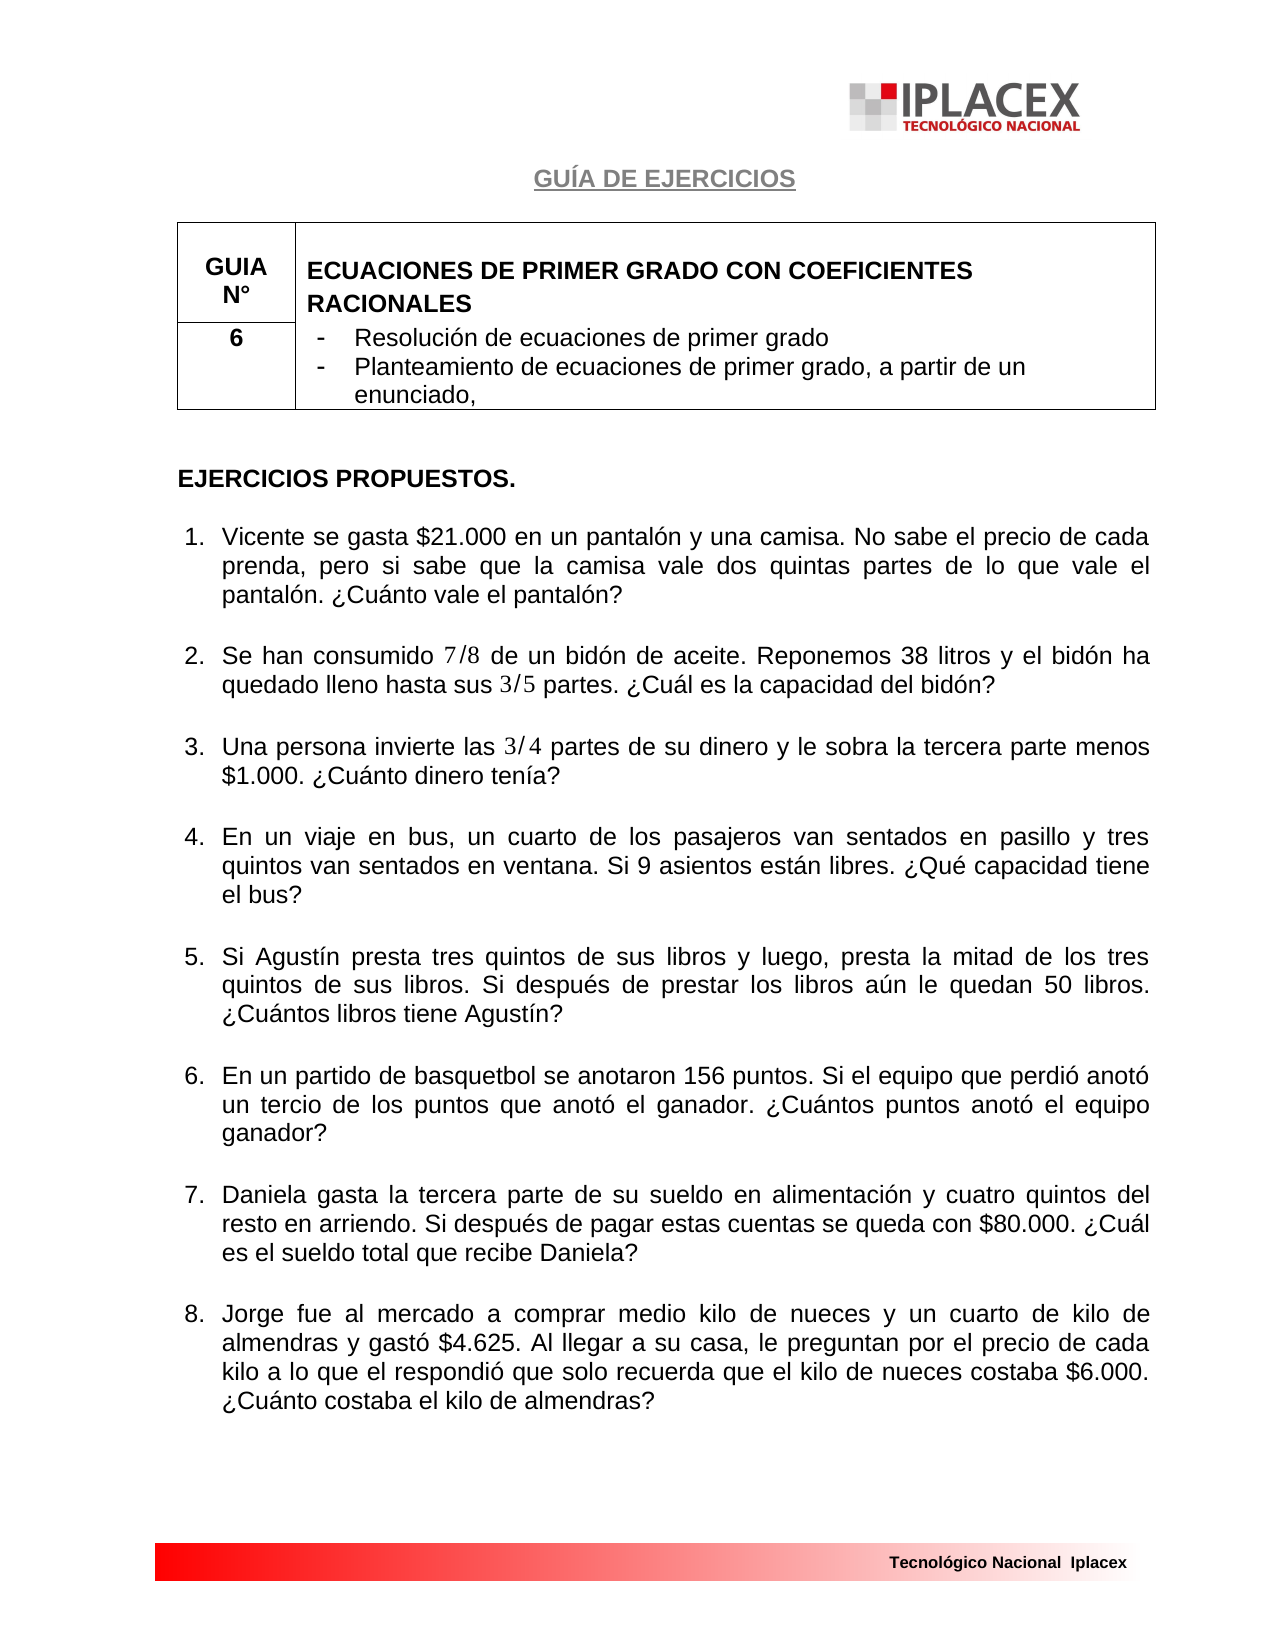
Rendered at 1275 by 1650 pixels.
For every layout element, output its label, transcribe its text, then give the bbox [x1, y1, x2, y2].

list Jorge fue al mercado a comprar medio kilo de nueces y un cuarto de kilo de almendras y gastó $4.625. Al llegar a su casa, le preguntan por el precio de cada kilo a lo que el respondió que solo recuerda que el kilo de nueces costaba $6.000. ¿Cuánto costaba el kilo de almendras? [184, 1299, 1152, 1414]
list Vicente se gasta $21.000 en un pantalón y una camisa. No sabe el precio de cada prenda, pero si sabe que la camisa vale dos quintas partes de lo que vale el pantalón. ¿Cuánto vale el pantalón? [184, 522, 1152, 608]
picture [841, 73, 1093, 140]
table_cell 6 [178, 323, 295, 409]
list En un partido de basquetbol se anotaron 156 puntos. Si el equipo que perdió anotó un tercio de los puntos que anotó el ganador. ¿Cuántos puntos anotó el equipo ganador? [184, 1061, 1152, 1147]
table_cell Resolución de ecuaciones de primer grado Planteamiento de ecuaciones de primer grado, a partir de un enunciado, [296, 322, 1155, 409]
list Una persona invierte las partes de su dinero y le sobra la tercera parte menos $1.000. ¿Cuánto dinero tenía? [184, 732, 1152, 789]
list Si Agustín presta tres quintos de sus libros y luego, presta la mitad de los tres quintos de sus libros. Si después de prestar los libros aún le quedan 50 libros. ¿Cuántos libros tiene Agustín? [184, 942, 1152, 1028]
table_header GUIA N° [178, 223, 295, 322]
list En un viaje en bus, un cuarto de los pasajeros van sentados en pasillo y tres quintos van sentados en ventana. Si 9 asientos están libres. ¿Qué capacidad tiene el bus? [184, 822, 1152, 909]
text GUÍA DE EJERCICIOS [177, 164, 1152, 193]
list Daniela gasta la tercera parte de su sueldo en alimentación y cuatro quintos del resto en arriendo. Si después de pagar estas cuentas se queda con $80.000. ¿Cuál es el sueldo total que recibe Daniela? [184, 1180, 1152, 1266]
list Se han consumido de un bidón de aceite. Reponemos 38 litros y el bidón ha quedado lleno hasta sus partes. ¿Cuál es la capacidad del bidón? [184, 641, 1152, 699]
text EJERCICIOS PROPUESTOS. [177, 464, 1152, 493]
table_header ECUACIONES DE PRIMER GRADO CON COEFICIENTES RACIONALES [296, 223, 1155, 322]
